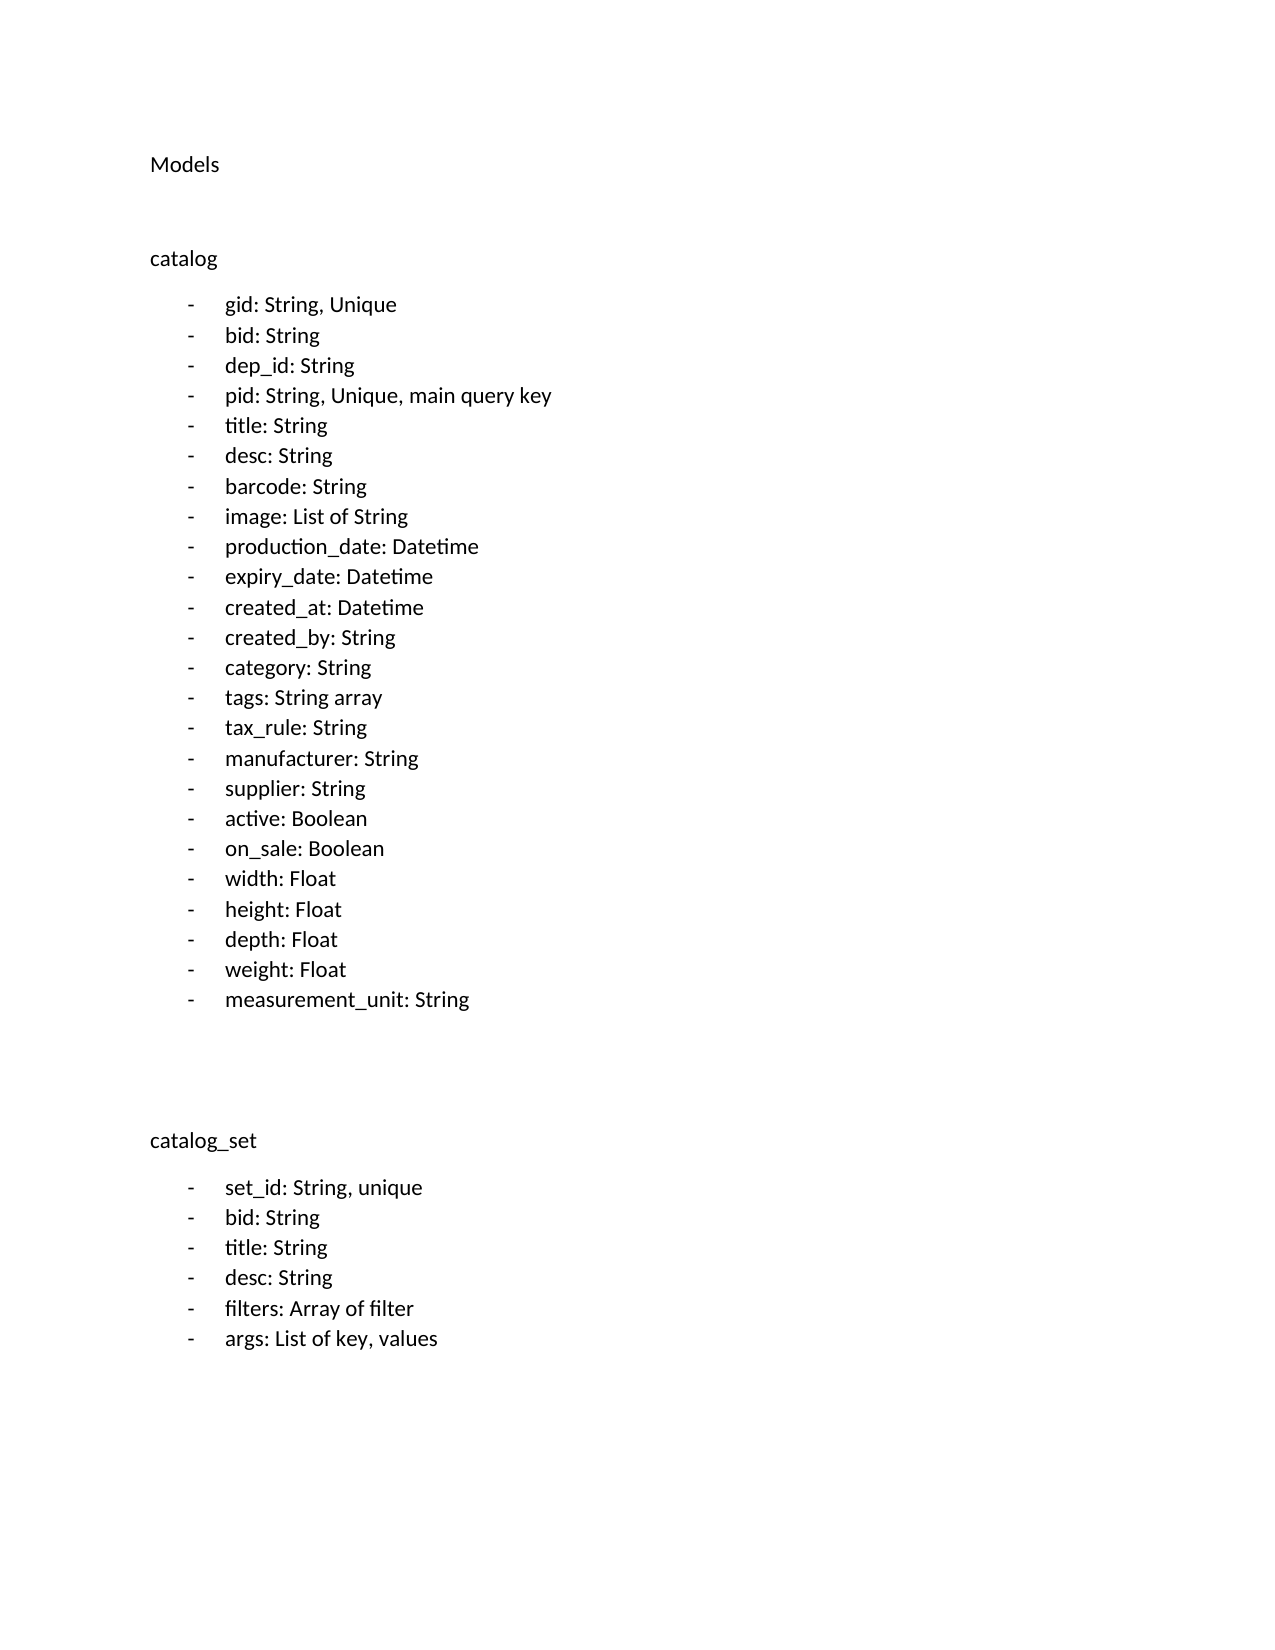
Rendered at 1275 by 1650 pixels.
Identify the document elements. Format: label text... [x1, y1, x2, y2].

list title: String [187, 1233, 1125, 1261]
text catalog_set [150, 1126, 1125, 1154]
list supplier: String [187, 774, 1125, 802]
text catalog [150, 244, 1125, 272]
list manufacturer: String [187, 744, 1125, 772]
list title: String [187, 411, 1125, 439]
list desc: String [187, 1263, 1125, 1292]
list set_id: String, unique [187, 1173, 1125, 1201]
list height: Float [187, 895, 1125, 923]
list created_by: String [187, 623, 1125, 651]
text Models [150, 150, 1125, 178]
list desc: String [187, 442, 1125, 470]
list dep_id: String [187, 351, 1125, 379]
list gid: String, Unique [187, 291, 1125, 319]
list pid: String, Unique, main query key [187, 381, 1125, 409]
list measurement_unit: String [187, 985, 1125, 1013]
list image: List of String [187, 502, 1125, 530]
list bid: String [187, 1203, 1125, 1231]
list created_at: Datetime [187, 593, 1125, 621]
list tags: String array [187, 683, 1125, 711]
list filters: Array of filter [187, 1294, 1125, 1322]
list depth: Float [187, 925, 1125, 953]
list on_sale: Boolean [187, 834, 1125, 862]
list tax_rule: String [187, 713, 1125, 742]
list category: String [187, 653, 1125, 681]
list bid: String [187, 321, 1125, 349]
list args: List of key, values [187, 1324, 1125, 1352]
list barcode: String [187, 472, 1125, 500]
list width: Float [187, 864, 1125, 893]
list active: Boolean [187, 804, 1125, 832]
list weight: Float [187, 955, 1125, 983]
list expiry_date: Datetime [187, 562, 1125, 591]
list production_date: Datetime [187, 532, 1125, 560]
